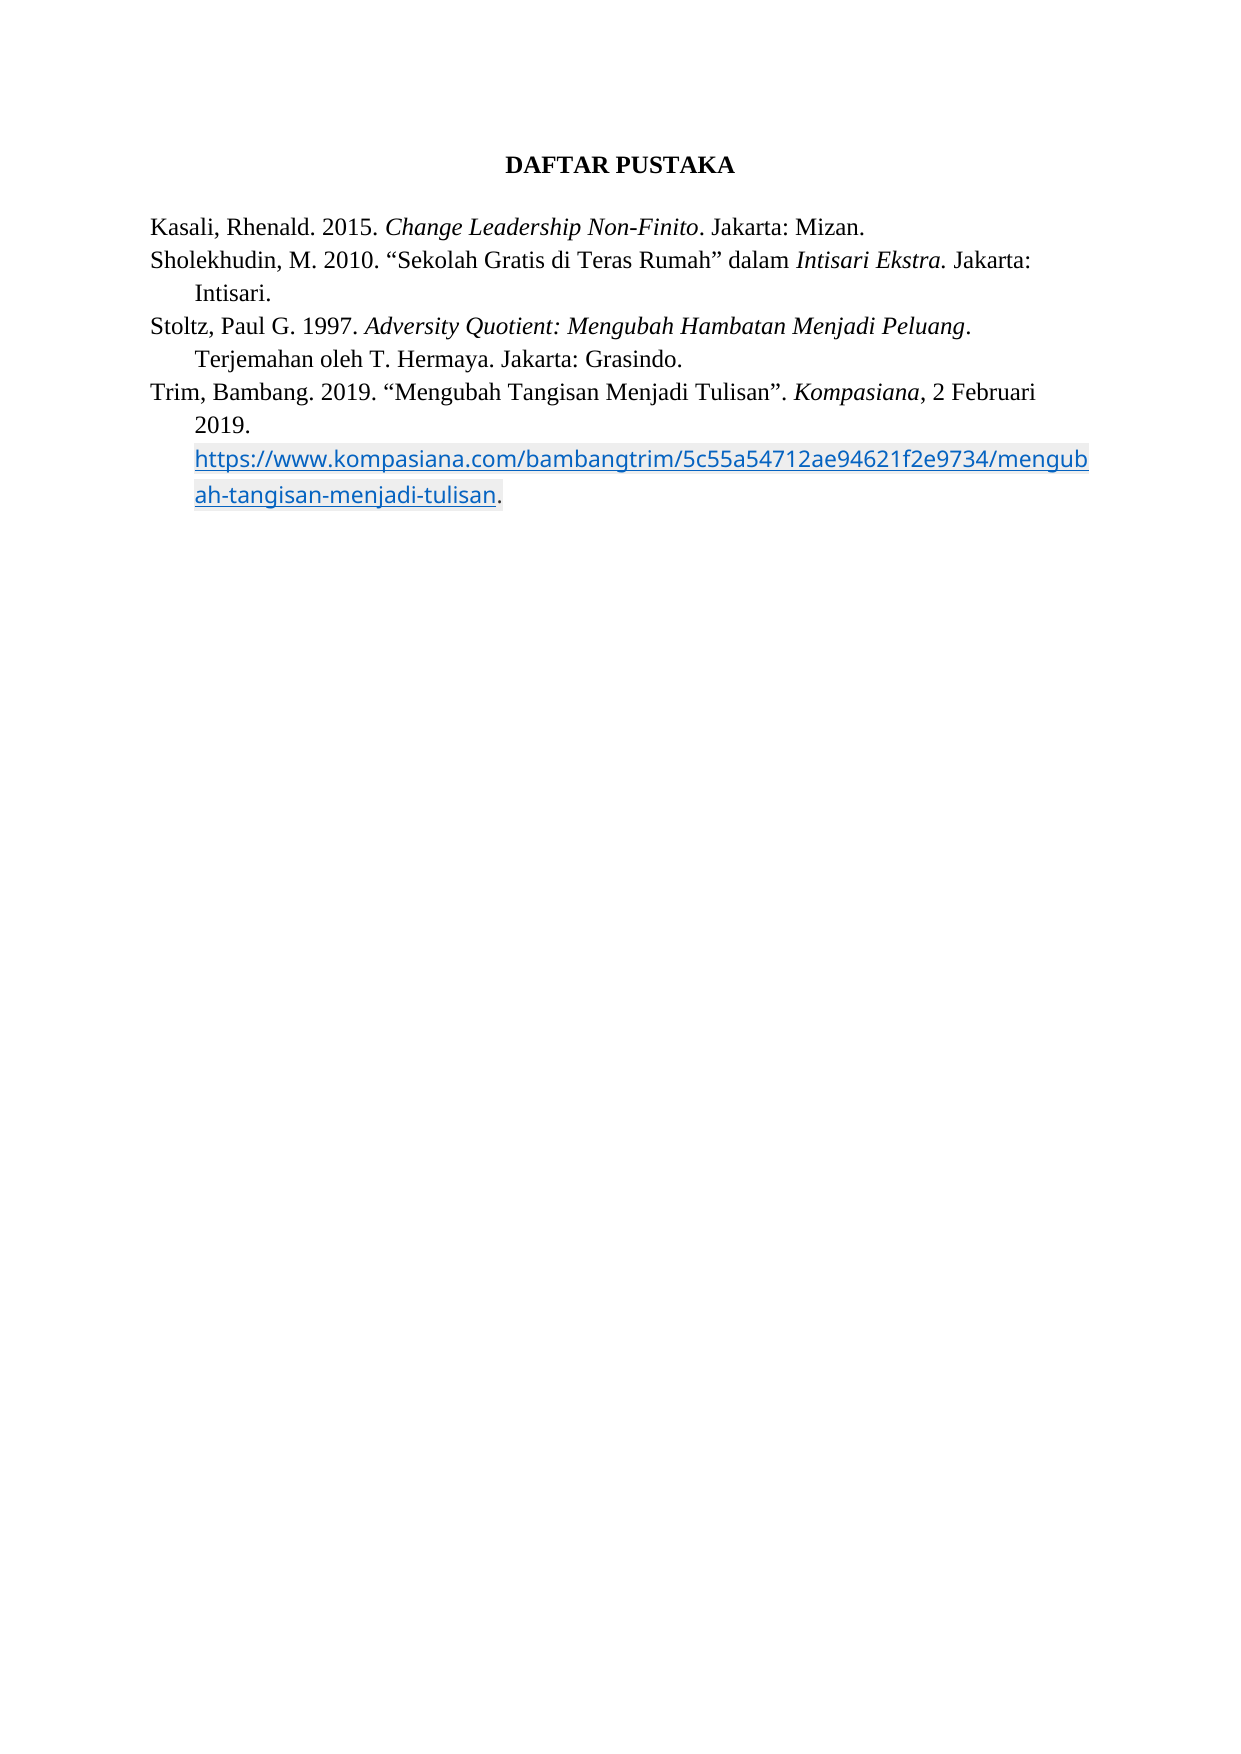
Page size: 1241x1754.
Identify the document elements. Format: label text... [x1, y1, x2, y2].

text Kasali, Rhenald. 2015. Change Leadership Non-Finito. Jakarta: Mizan. [150, 212, 1090, 241]
text Stoltz, Paul G. 1997. Adversity Quotient: Mengubah Hambatan Menjadi Peluang. Terjemahan oleh T. Hermaya. Jakarta: Grasindo. [150, 311, 1090, 373]
text Sholekhudin, M. 2010. “Sekolah Gratis di Teras Rumah” dalam Intisari Ekstra. Jakarta: Intisari. [150, 245, 1090, 307]
text Trim, Bambang. 2019. “Mengubah Tangisan Menjadi Tulisan”. Kompasiana, 2 Februari 2019. https://www.kompasiana.com/bambangtrim/5c55a54712ae94621f2e9734/mengubah-tangisan-menjadi-tulisan. [150, 377, 1090, 511]
text DAFTAR PUSTAKA [150, 150, 1090, 179]
